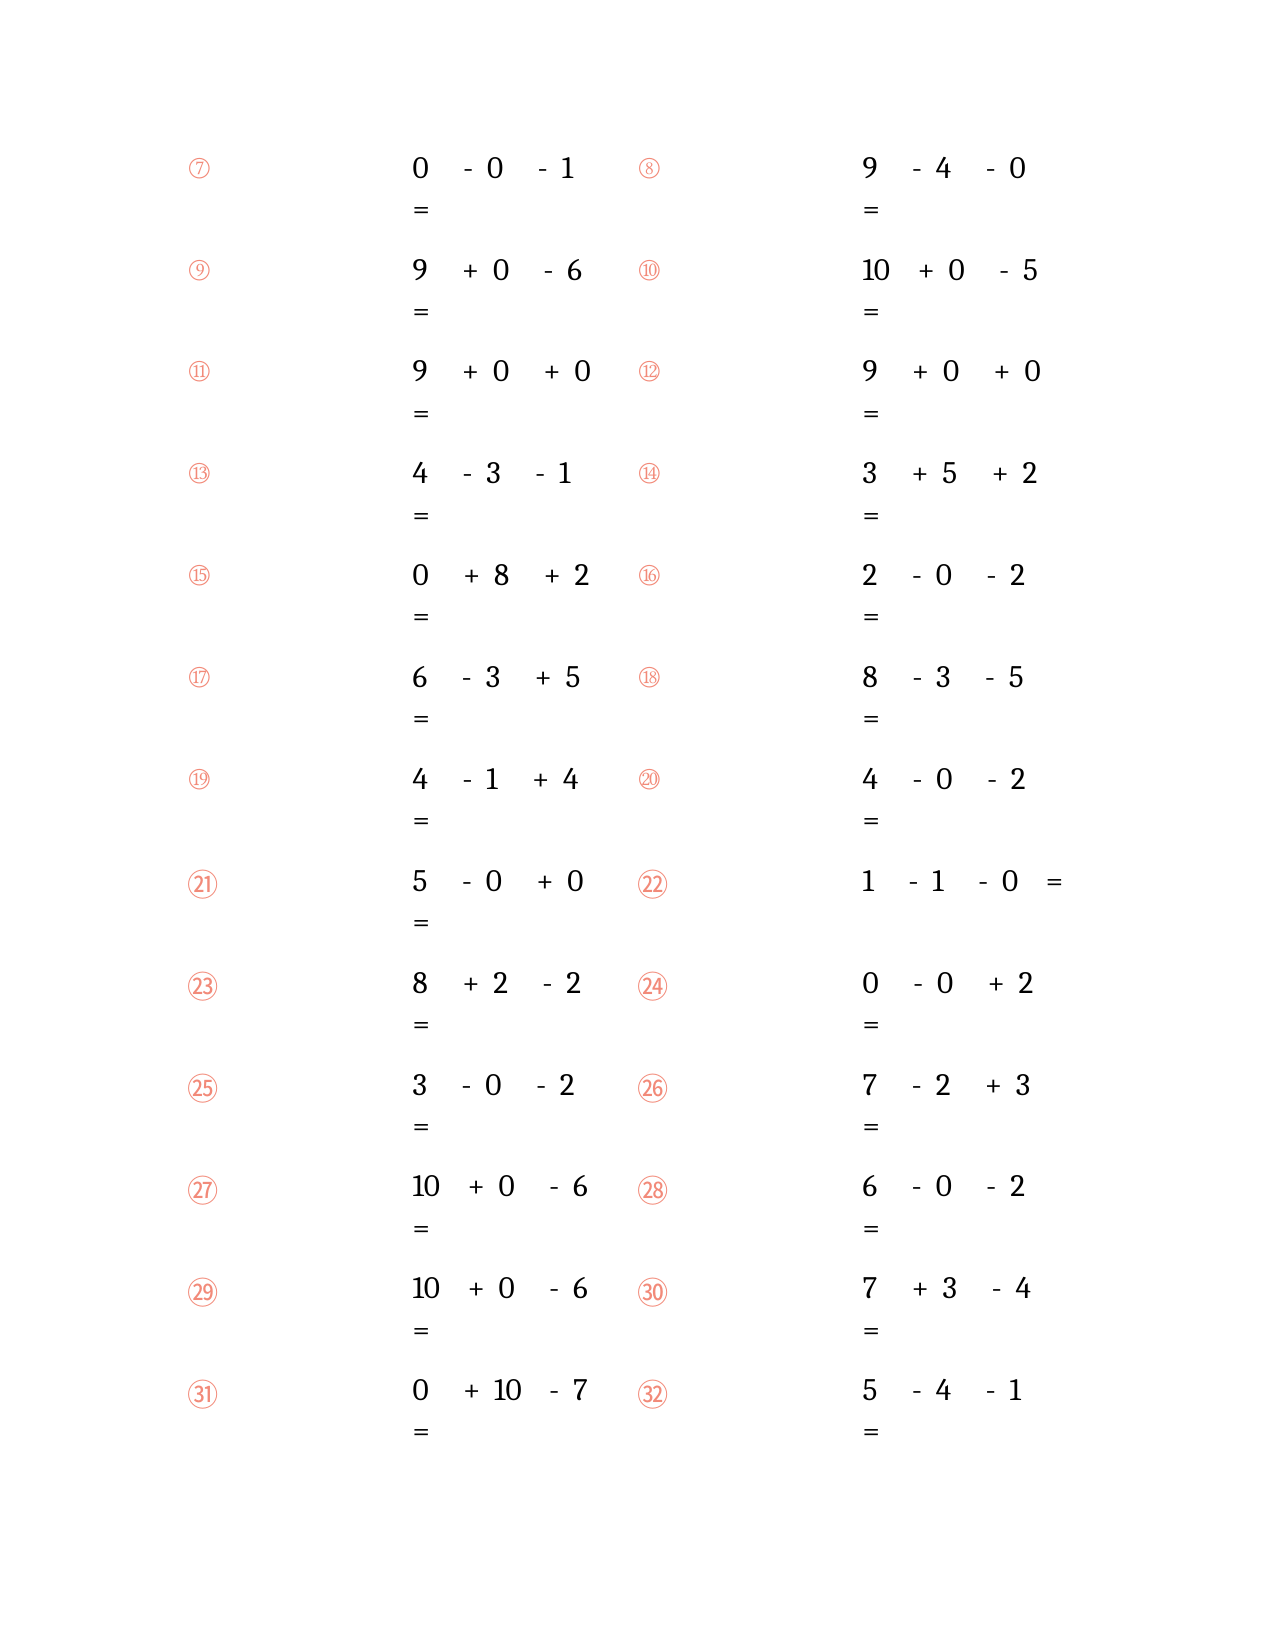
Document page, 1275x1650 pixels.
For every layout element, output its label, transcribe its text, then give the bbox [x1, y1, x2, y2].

table_cell ㉛ [176, 1373, 401, 1474]
table_cell ⑬ [176, 456, 401, 557]
table_cell 4 - 3 - 1 = [401, 456, 626, 557]
table_cell 3 + 5 + 2 = [851, 456, 1076, 557]
table_cell 3 - 0 - 2 = [401, 1067, 626, 1169]
table_cell ⑱ [626, 659, 851, 761]
table_cell 7 + 3 - 4 = [851, 1271, 1076, 1372]
table_cell 4 - 1 + 4 = [401, 761, 626, 863]
table_cell 9 + 0 + 0 = [851, 354, 1076, 456]
table_cell 1 - 1 - 0 = [851, 863, 1076, 965]
table_cell ⑫ [626, 354, 851, 456]
table_cell 6 - 0 - 2 = [851, 1169, 1076, 1271]
table_cell 10 + 0 - 6 = [401, 1169, 626, 1271]
table_cell ⑧ [626, 150, 851, 252]
table_cell ⑯ [626, 558, 851, 659]
table_cell ㉗ [176, 1169, 401, 1271]
table_cell ㉓ [176, 965, 401, 1067]
table_cell ㉔ [626, 965, 851, 1067]
table_cell 9 + 0 + 0 = [401, 354, 626, 456]
table_cell ⑪ [176, 354, 401, 456]
table_cell ㉑ [176, 863, 401, 965]
table_cell ⑭ [626, 456, 851, 557]
table_cell ⑮ [176, 558, 401, 659]
table_cell ㉖ [626, 1067, 851, 1169]
table_cell ⑩ [626, 252, 851, 354]
table_cell 7 - 2 + 3 = [851, 1067, 1076, 1169]
table_cell 4 - 0 - 2 = [851, 761, 1076, 863]
table_cell ⑦ [176, 150, 401, 252]
table_cell ⑲ [176, 761, 401, 863]
table_cell ㉘ [626, 1169, 851, 1271]
table_cell ㉜ [626, 1373, 851, 1474]
table_cell 0 - 0 + 2 = [851, 965, 1076, 1067]
table_cell 8 + 2 - 2 = [401, 965, 626, 1067]
table_cell 8 - 3 - 5 = [851, 659, 1076, 761]
table_cell 0 - 0 - 1 = [401, 150, 626, 252]
table_cell ㉕ [176, 1067, 401, 1169]
table_cell ㉚ [626, 1271, 851, 1372]
table_cell 10 + 0 - 6 = [401, 1271, 626, 1372]
table_cell ⑳ [626, 761, 851, 863]
table_cell 9 - 4 - 0 = [851, 150, 1076, 252]
table_cell 0 + 10 - 7 = [401, 1373, 626, 1474]
table_cell ⑰ [176, 659, 401, 761]
table_cell 5 - 4 - 1 = [851, 1373, 1076, 1474]
table_cell 6 - 3 + 5 = [401, 659, 626, 761]
table_cell 9 + 0 - 6 = [401, 252, 626, 354]
table_cell ㉒ [626, 863, 851, 965]
table_cell ㉙ [176, 1271, 401, 1372]
table_cell ⑨ [176, 252, 401, 354]
table_cell 2 - 0 - 2 = [851, 558, 1076, 659]
table_cell 5 - 0 + 0 = [401, 863, 626, 965]
table_cell 0 + 8 + 2 = [401, 558, 626, 659]
table_cell 10 + 0 - 5 = [851, 252, 1076, 354]
